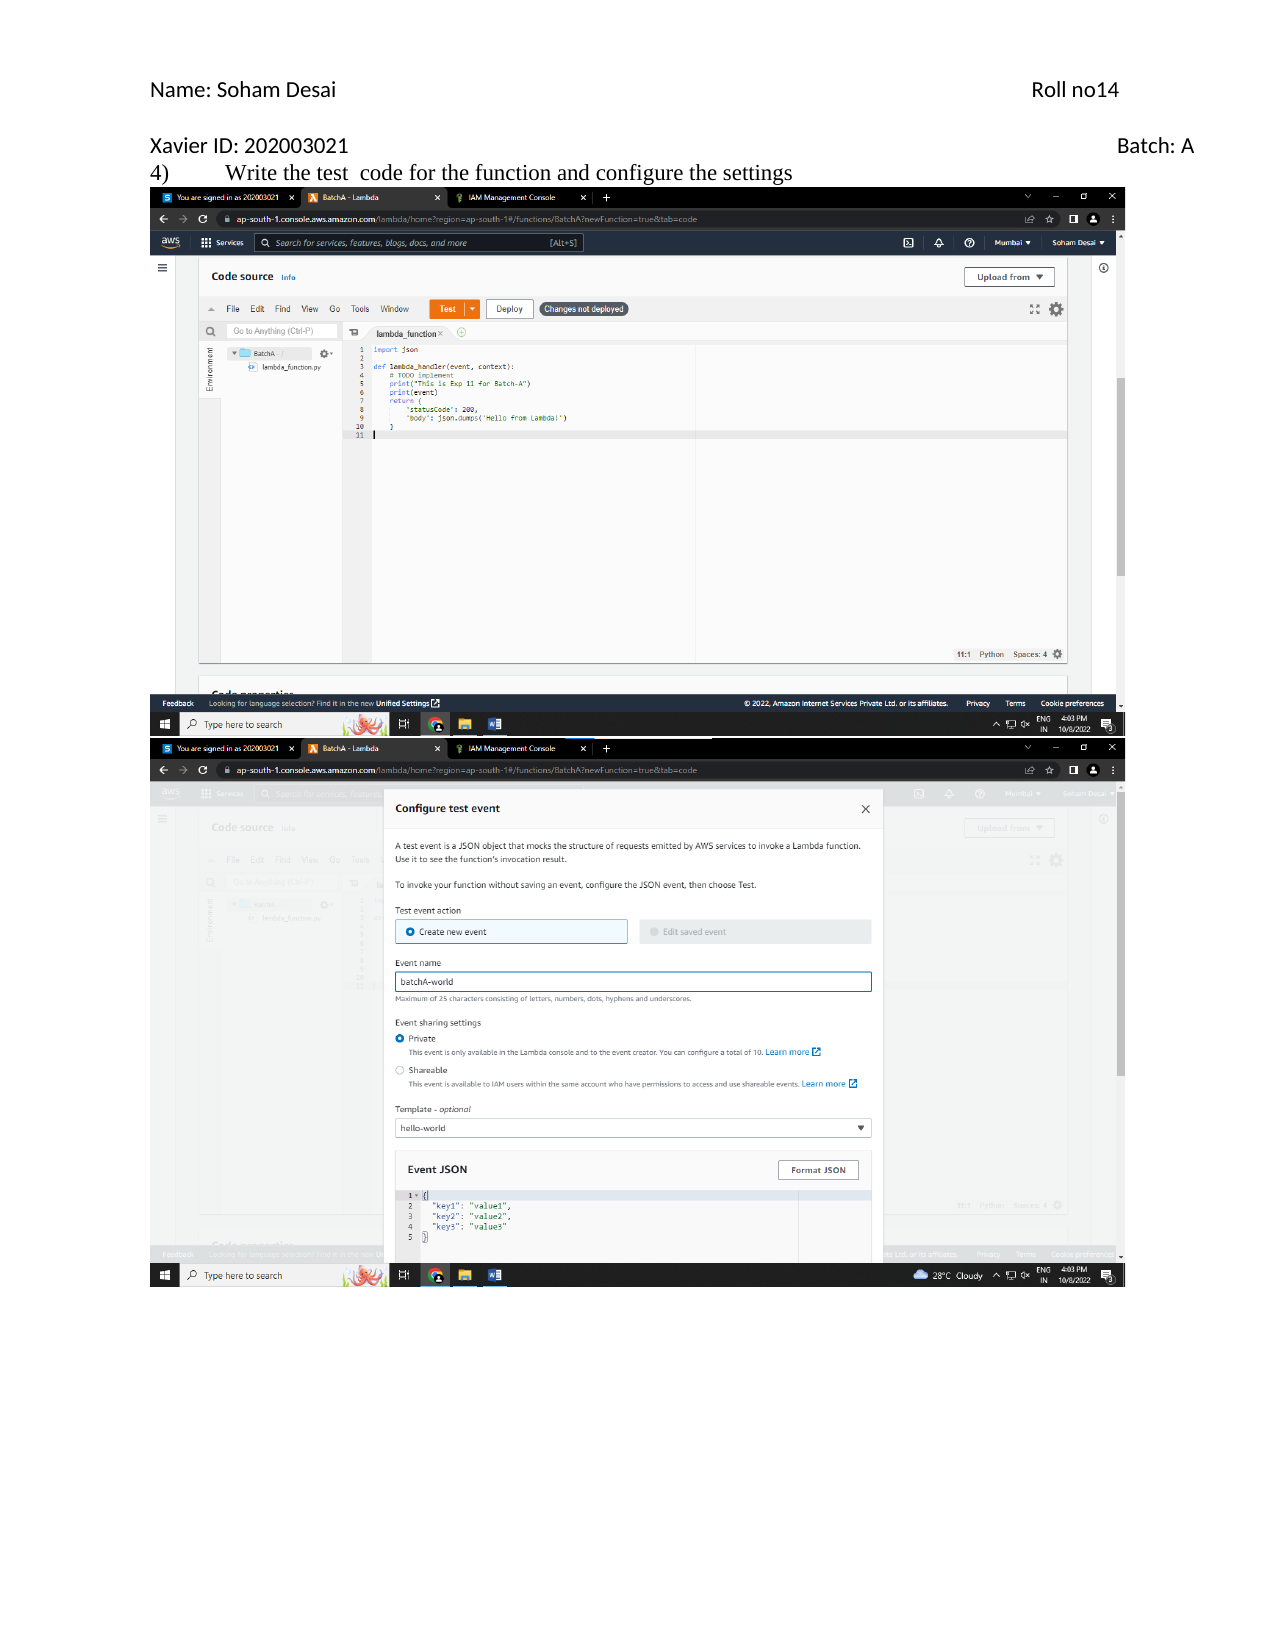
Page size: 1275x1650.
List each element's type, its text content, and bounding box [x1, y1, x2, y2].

picture [150, 187, 1125, 736]
picture [150, 738, 1125, 1287]
text 4) Write the test code for the function and configure the settings [150, 159, 1125, 187]
